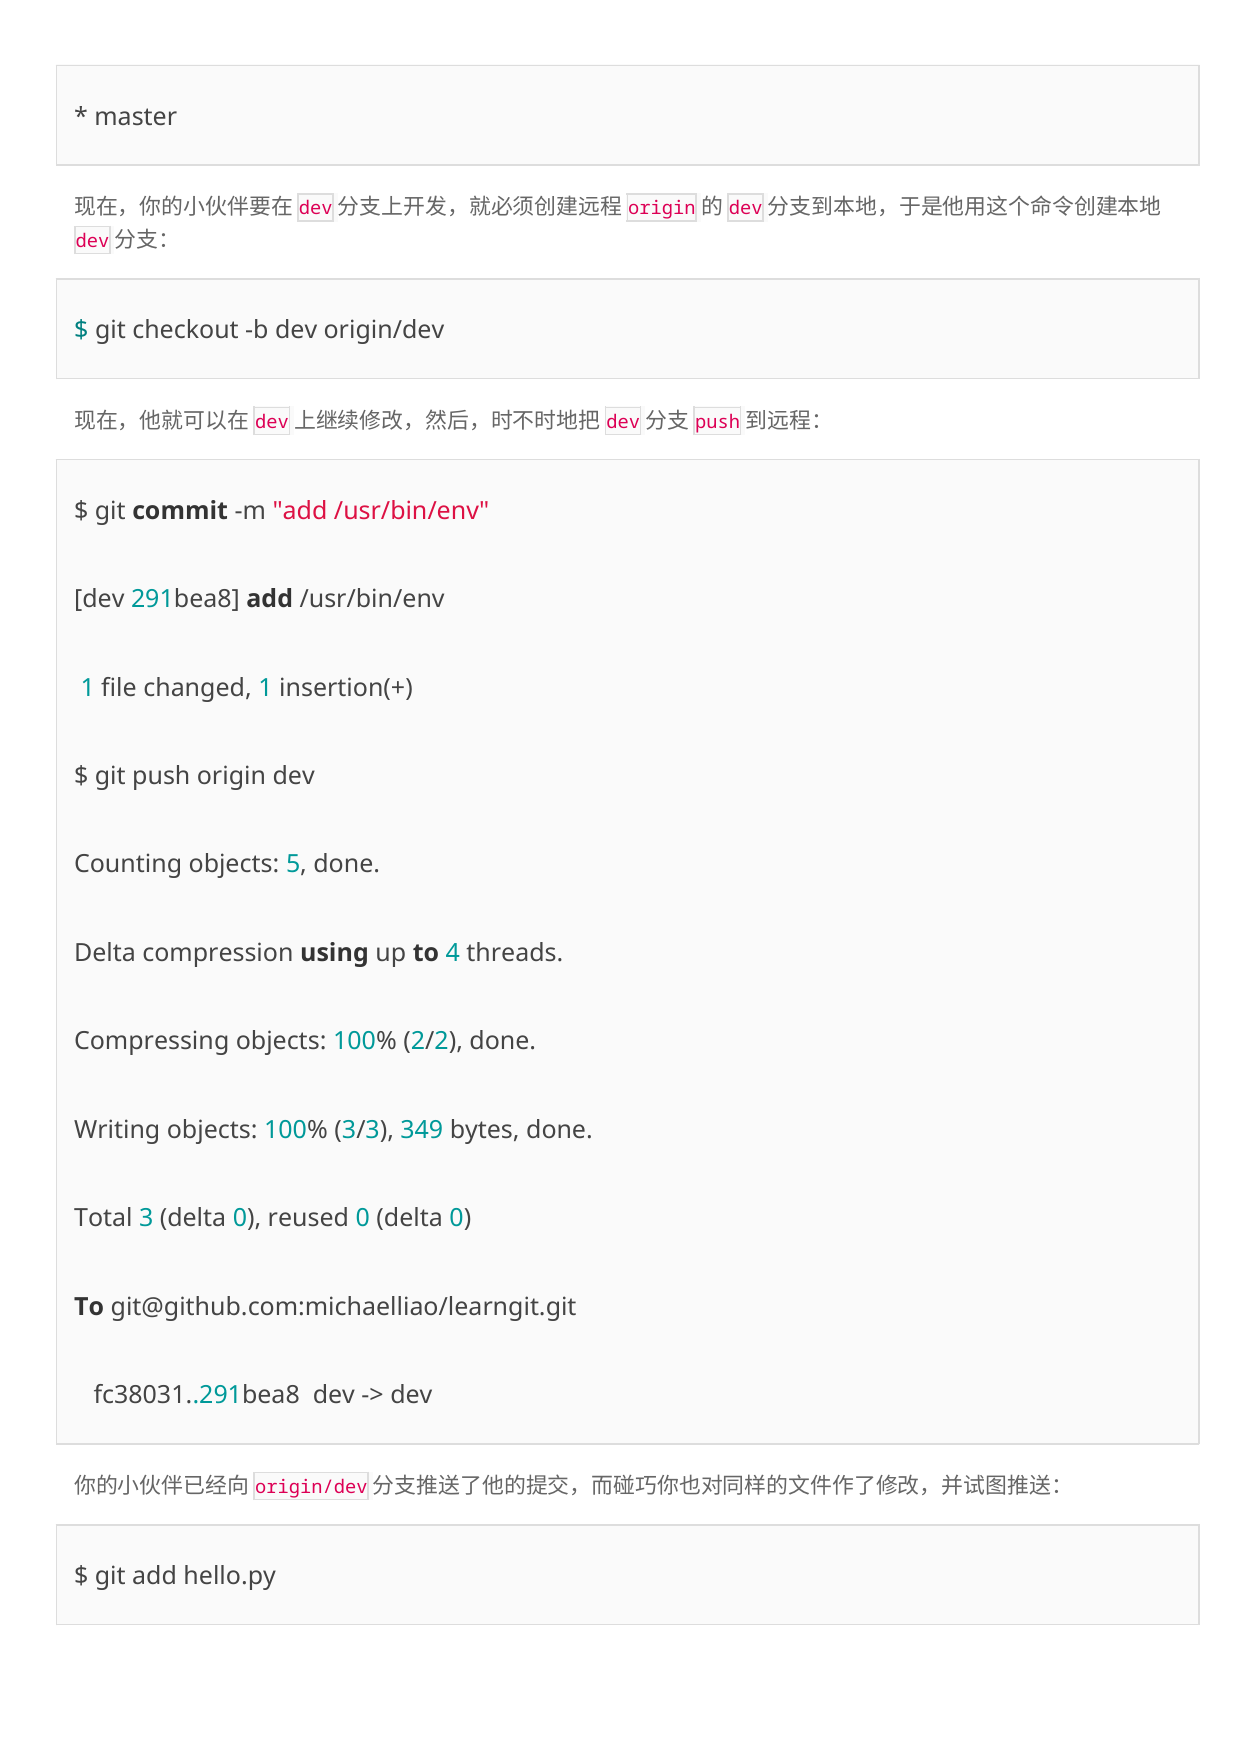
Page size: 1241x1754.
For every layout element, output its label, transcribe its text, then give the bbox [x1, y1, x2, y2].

text 你的小伙伴已经向origin/dev分支推送了他的提交，而碰巧你也对同样的文件作了修改，并试图推送： [74, 1468, 1181, 1500]
text 现在，他就可以在dev上继续修改，然后，时不时地把dev分支push到远程： [74, 403, 1181, 435]
text Counting objects: 5, done. [57, 812, 1198, 896]
text Compressing objects: 100% (2/2), done. [57, 989, 1198, 1072]
text 1 file changed, 1 insertion(+) [57, 636, 1198, 719]
text 现在，你的小伙伴要在dev分支上开发，就必须创建远程origin的dev分支到本地，于是他用这个命令创建本地dev分支： [74, 189, 1181, 254]
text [57, 1254, 1198, 1338]
text $ git push origin dev [57, 724, 1198, 807]
text $ git add hello.py [57, 1526, 1198, 1624]
text $ git commit -m "add /usr/bin/env" [57, 460, 1198, 542]
text Writing objects: 100% (3/3), 349 bytes, done. [57, 1078, 1198, 1161]
text Total 3 (delta 0), reused 0 (delta 0) [57, 1166, 1198, 1249]
text $ git checkout -b dev origin/dev [57, 280, 1198, 378]
text fc38031..291bea8 dev -> dev [57, 1343, 1198, 1443]
text Delta compression using up to 4 threads. [57, 901, 1198, 984]
text * master [57, 66, 1198, 164]
text [dev 291bea8] add /usr/bin/env [57, 547, 1198, 630]
